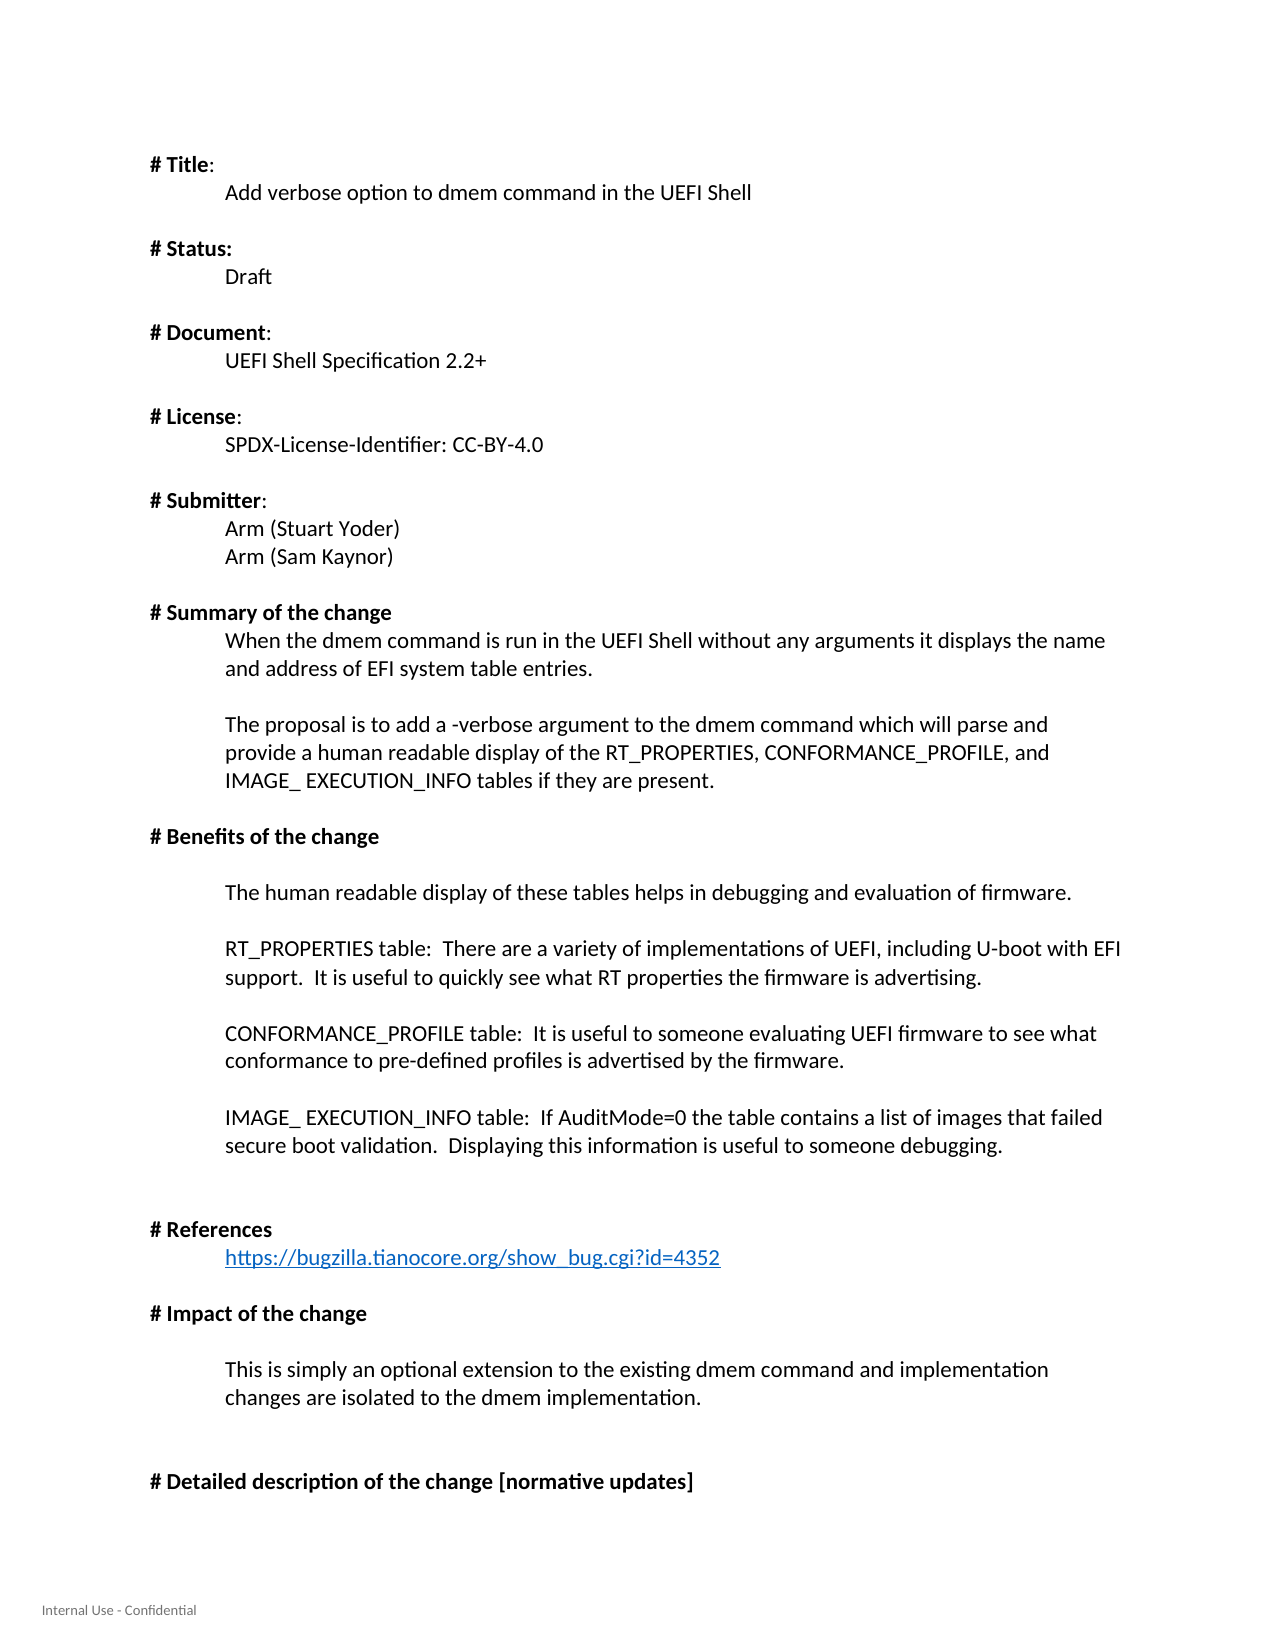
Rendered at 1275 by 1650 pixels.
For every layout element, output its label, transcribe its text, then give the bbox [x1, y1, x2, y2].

text CONFORMANCE_PROFILE table: It is useful to someone evaluating UEFI firmware to see what conformance to pre-defined profiles is advertised by the firmware. [225, 1019, 1125, 1075]
text UEFI Shell Specification 2.2+ [150, 346, 1125, 374]
text When the dmem command is run in the UEFI Shell without any arguments it displays the name and address of EFI system table entries. [225, 626, 1125, 682]
text The proposal is to add a -verbose argument to the dmem command which will parse and provide a human readable display of the RT_PROPERTIES, CONFORMANCE_PROFILE, and IMAGE_ EXECUTION_INFO tables if they are present. [225, 710, 1125, 794]
text # Impact of the change [150, 1299, 1125, 1327]
text The human readable display of these tables helps in debugging and evaluation of firmware. [225, 878, 1125, 907]
text This is simply an optional extension to the existing dmem command and implementation changes are isolated to the dmem implementation. [225, 1355, 1125, 1411]
text # Summary of the change [150, 598, 1125, 626]
text https://bugzilla.tianocore.org/show_bug.cgi?id=4352 [225, 1243, 1125, 1271]
text # Benefits of the change [150, 822, 1125, 851]
text RT_PROPERTIES table: There are a variety of implementations of UEFI, including U-boot with EFI support. It is useful to quickly see what RT properties the firmware is advertising. [225, 934, 1125, 991]
text # Status: [150, 234, 1125, 262]
text # License: [150, 402, 1125, 430]
text SPDX-License-Identifier: CC-BY-4.0 [150, 430, 1125, 458]
text # Detailed description of the change [normative updates] [150, 1467, 1125, 1495]
text Arm (Stuart Yoder) [150, 514, 1125, 542]
text IMAGE_ EXECUTION_INFO table: If AuditMode=0 the table contains a list of images that failed secure boot validation. Displaying this information is useful to someone debugging. [225, 1103, 1125, 1159]
text # Title: [150, 150, 1125, 178]
text # References [150, 1215, 1125, 1243]
text # Submitter: [150, 486, 1125, 514]
text Add verbose option to dmem command in the UEFI Shell [150, 178, 1125, 206]
text Draft [150, 262, 1125, 290]
text # Document: [150, 318, 1125, 346]
text Arm (Sam Kaynor) [150, 542, 1125, 570]
